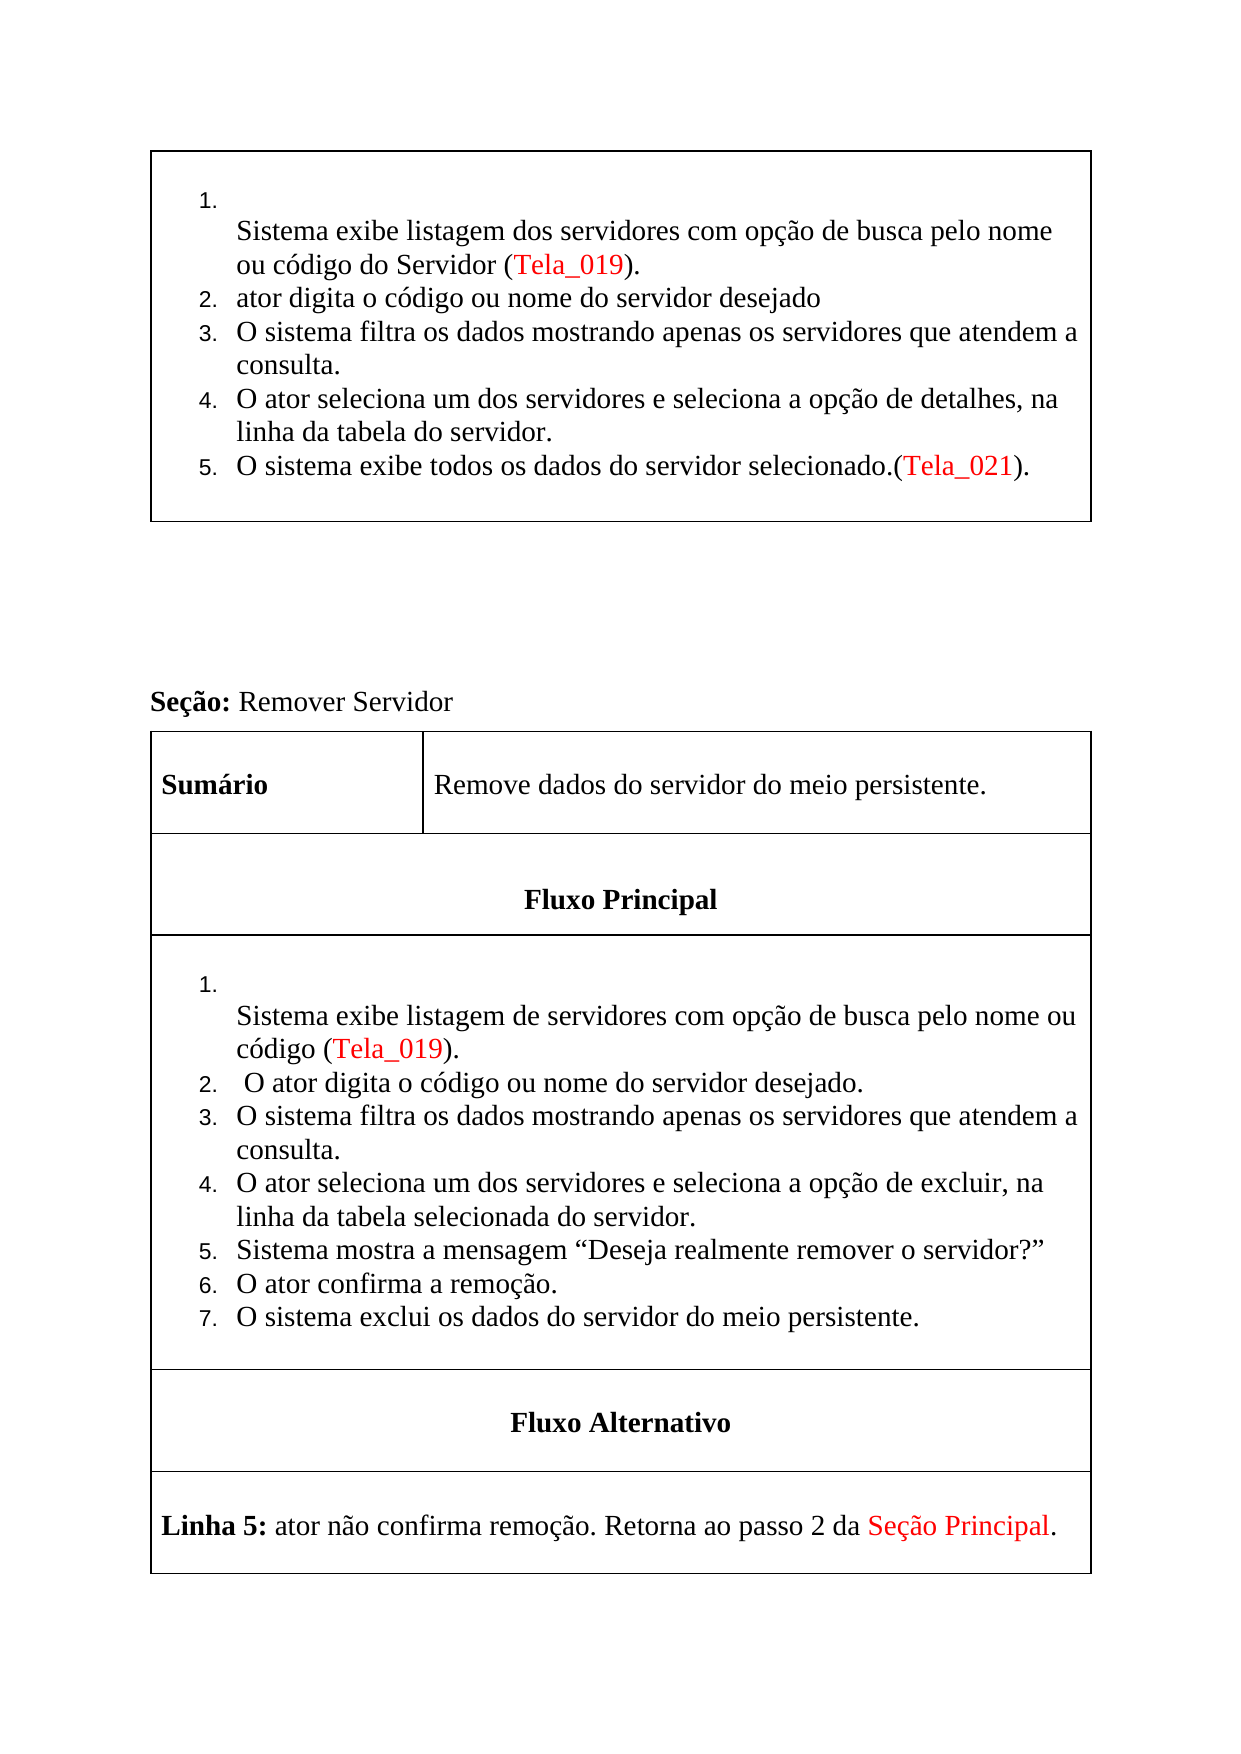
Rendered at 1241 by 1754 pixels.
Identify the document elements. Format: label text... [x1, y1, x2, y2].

table_header Remove dados do servidor do meio persistente. [424, 732, 1090, 833]
table_cell Fluxo Alternativo [152, 1370, 1090, 1471]
table_cell Linha 5: ator não confirma remoção. Retorna ao passo 2 da Seção Principal. [152, 1472, 1090, 1573]
subtitle Seção: Remover Servidor [150, 684, 1090, 718]
table_cell Fluxo Principal [152, 834, 1090, 934]
table_cell Sistema exibe listagem de servidores com opção de busca pelo nome ou código (Tela_019). O ator digita o código ou nome do servidor desejado. O sistema filtra os dados mostrando apenas os servidores que atendem a consulta. O ator seleciona um dos servidores e seleciona a opção de excluir, na linha da tabela selecionada do servidor. Sistema mostra a mensagem “Deseja realmente remover o servidor?” O ator confirma a remoção. O sistema exclui os dados do servidor do meio persistente. [152, 936, 1090, 1368]
table_cell Sistema exibe listagem dos servidores com opção de busca pelo nome ou código do Servidor (Tela_019). ator digita o código ou nome do servidor desejado O sistema filtra os dados mostrando apenas os servidores que atendem a consulta. O ator seleciona um dos servidores e seleciona a opção de detalhes, na linha da tabela do servidor. O sistema exibe todos os dados do servidor selecionado.(Tela_021). [152, 152, 1090, 521]
table_header Sumário [152, 732, 422, 833]
